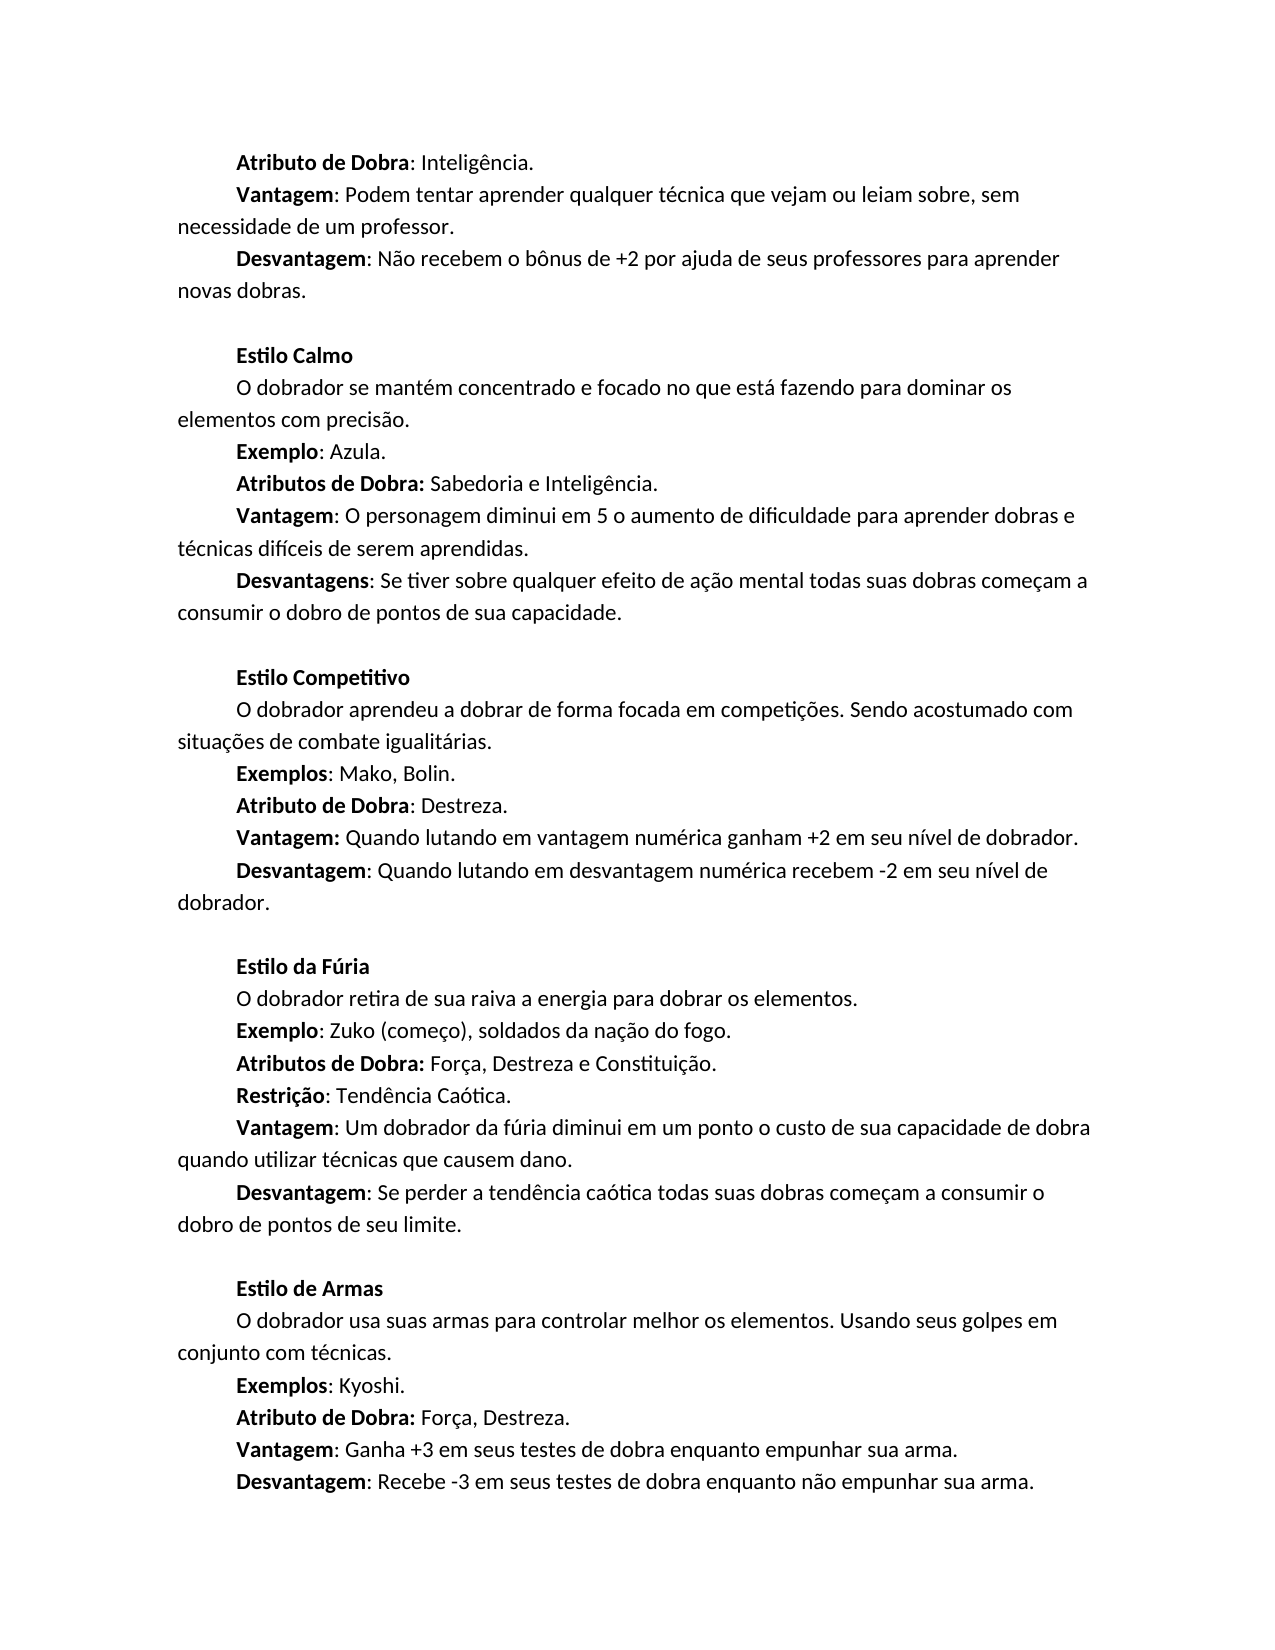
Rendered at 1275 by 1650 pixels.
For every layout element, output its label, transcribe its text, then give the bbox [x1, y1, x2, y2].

text O dobrador aprendeu a dobrar de forma focada em competições. Sendo acostumado com situações de combate igualitárias. [177, 695, 1098, 755]
text Vantagem: Podem tentar aprender qualquer técnica que vejam ou leiam sobre, sem necessidade de um professor. [177, 180, 1098, 240]
text Desvantagens: Se tiver sobre qualquer efeito de ação mental todas suas dobras começam a consumir o dobro de pontos de sua capacidade. [177, 566, 1098, 626]
text Restrição: Tendência Caótica. [177, 1081, 1098, 1109]
text Desvantagem: Se perder a tendência caótica todas suas dobras começam a consumir o dobro de pontos de seu limite. [177, 1178, 1098, 1238]
text Atributo de Dobra: Destreza. [177, 791, 1098, 819]
text Vantagem: Ganha +3 em seus testes de dobra enquanto empunhar sua arma. [177, 1435, 1098, 1463]
text Atributo de Dobra: Força, Destreza. [177, 1403, 1098, 1431]
text Exemplos: Kyoshi. [177, 1371, 1098, 1399]
text Vantagem: O personagem diminui em 5 o aumento de dificuldade para aprender dobras e técnicas difíceis de serem aprendidas. [177, 502, 1098, 562]
text Atributos de Dobra: Força, Destreza e Constituição. [177, 1049, 1098, 1077]
text O dobrador se mantém concentrado e focado no que está fazendo para dominar os elementos com precisão. [177, 373, 1098, 433]
subtitle Estilo Calmo [177, 341, 1098, 369]
text Atributo de Dobra: Inteligência. [177, 148, 1098, 176]
subtitle Estilo Competitivo [177, 663, 1098, 691]
text Exemplo: Azula. [177, 437, 1098, 465]
text Exemplos: Mako, Bolin. [177, 759, 1098, 787]
text O dobrador retira de sua raiva a energia para dobrar os elementos. [177, 984, 1098, 1012]
text Desvantagem: Quando lutando em desvantagem numérica recebem -2 em seu nível de dobrador. [177, 856, 1098, 916]
text Desvantagem: Recebe -3 em seus testes de dobra enquanto não empunhar sua arma. [177, 1467, 1098, 1495]
text O dobrador usa suas armas para controlar melhor os elementos. Usando seus golpes em conjunto com técnicas. [177, 1306, 1098, 1367]
text Desvantagem: Não recebem o bônus de +2 por ajuda de seus professores para aprender novas dobras. [177, 244, 1098, 304]
text Exemplo: Zuko (começo), soldados da nação do fogo. [177, 1017, 1098, 1045]
text Vantagem: Quando lutando em vantagem numérica ganham +2 em seu nível de dobrador. [177, 823, 1098, 852]
text Atributos de Dobra: Sabedoria e Inteligência. [177, 469, 1098, 497]
subtitle Estilo de Armas [177, 1274, 1098, 1302]
text Vantagem: Um dobrador da fúria diminui em um ponto o custo de sua capacidade de dobra quando utilizar técnicas que causem dano. [177, 1113, 1098, 1173]
subtitle Estilo da Fúria [177, 952, 1098, 980]
